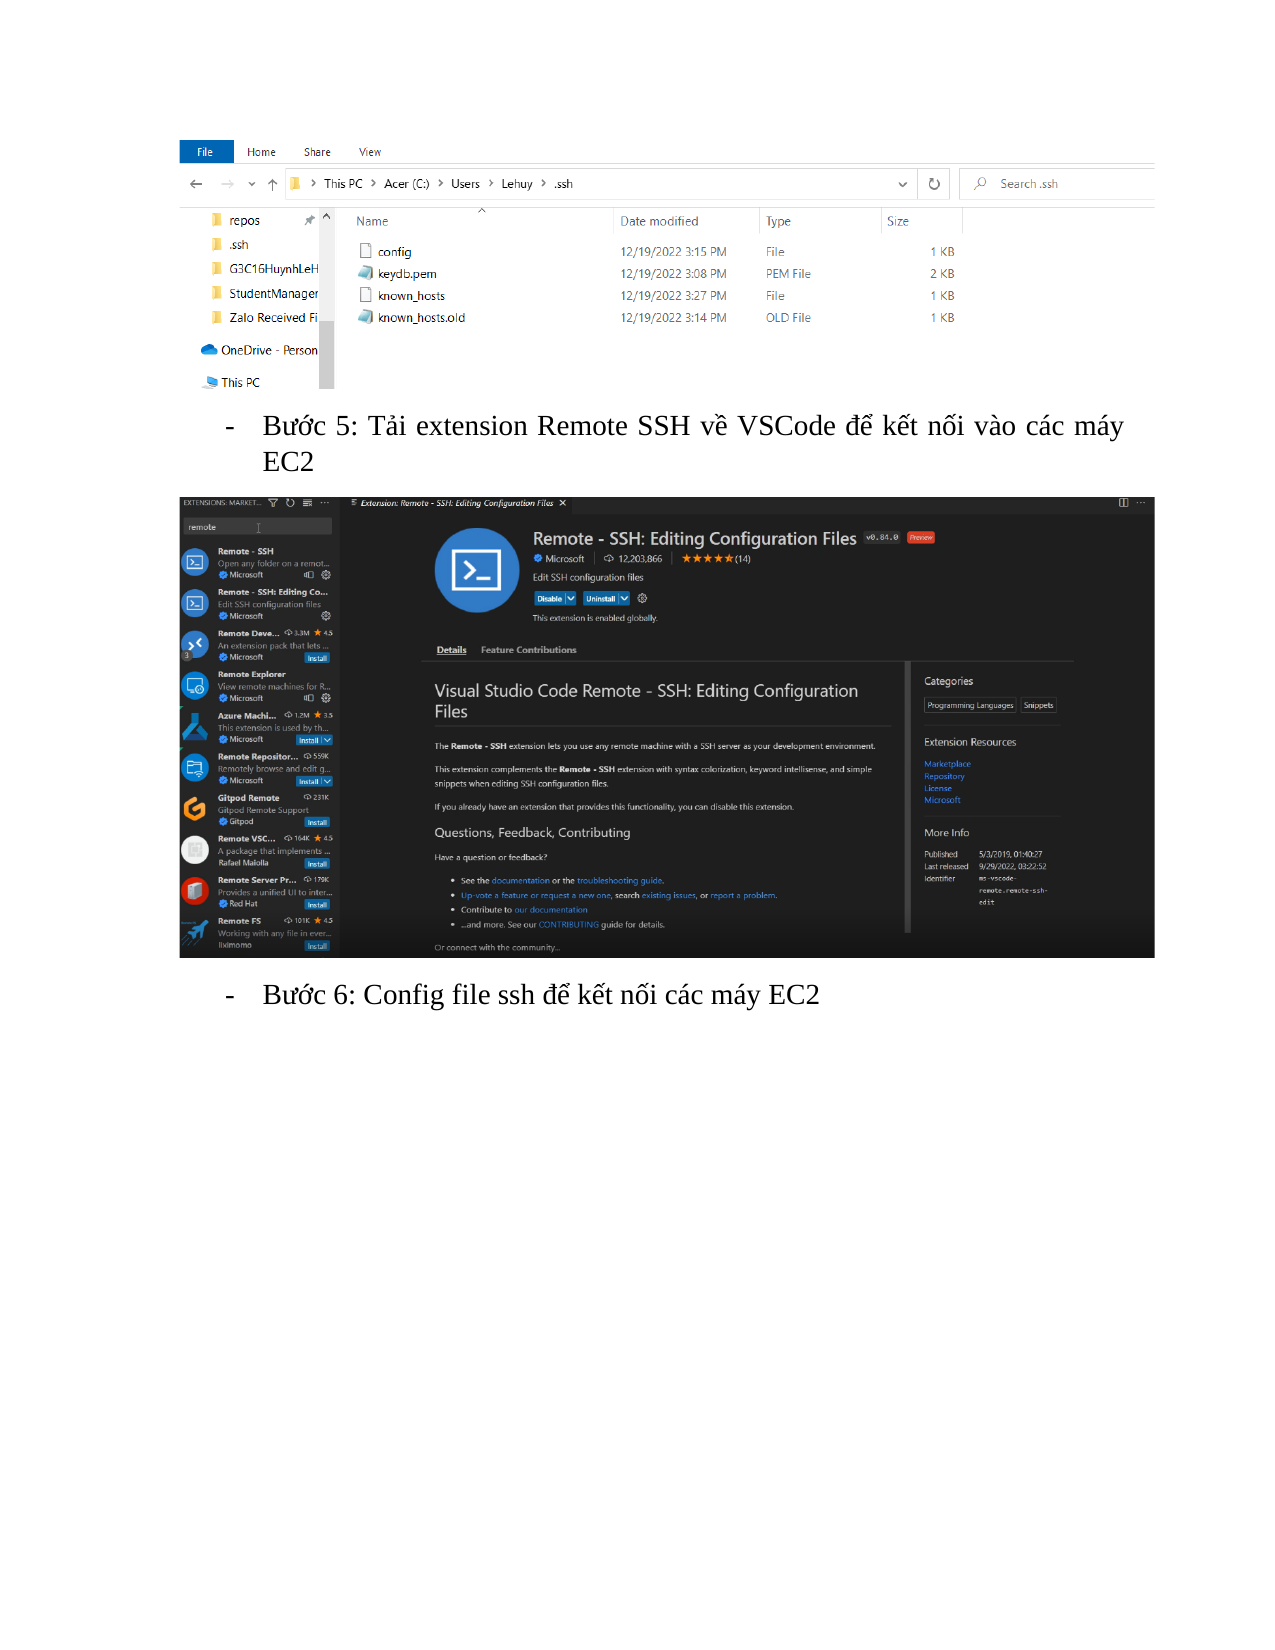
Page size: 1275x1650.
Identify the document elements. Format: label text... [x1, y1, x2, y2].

picture [179, 139, 1155, 389]
list Bước 6: Config file ssh để kết nối các máy EC2 [225, 977, 1125, 1011]
picture [179, 497, 1155, 958]
list Bước 5: Tải extension Remote SSH về VSCode để kết nối vào các máy EC2 [225, 408, 1125, 478]
